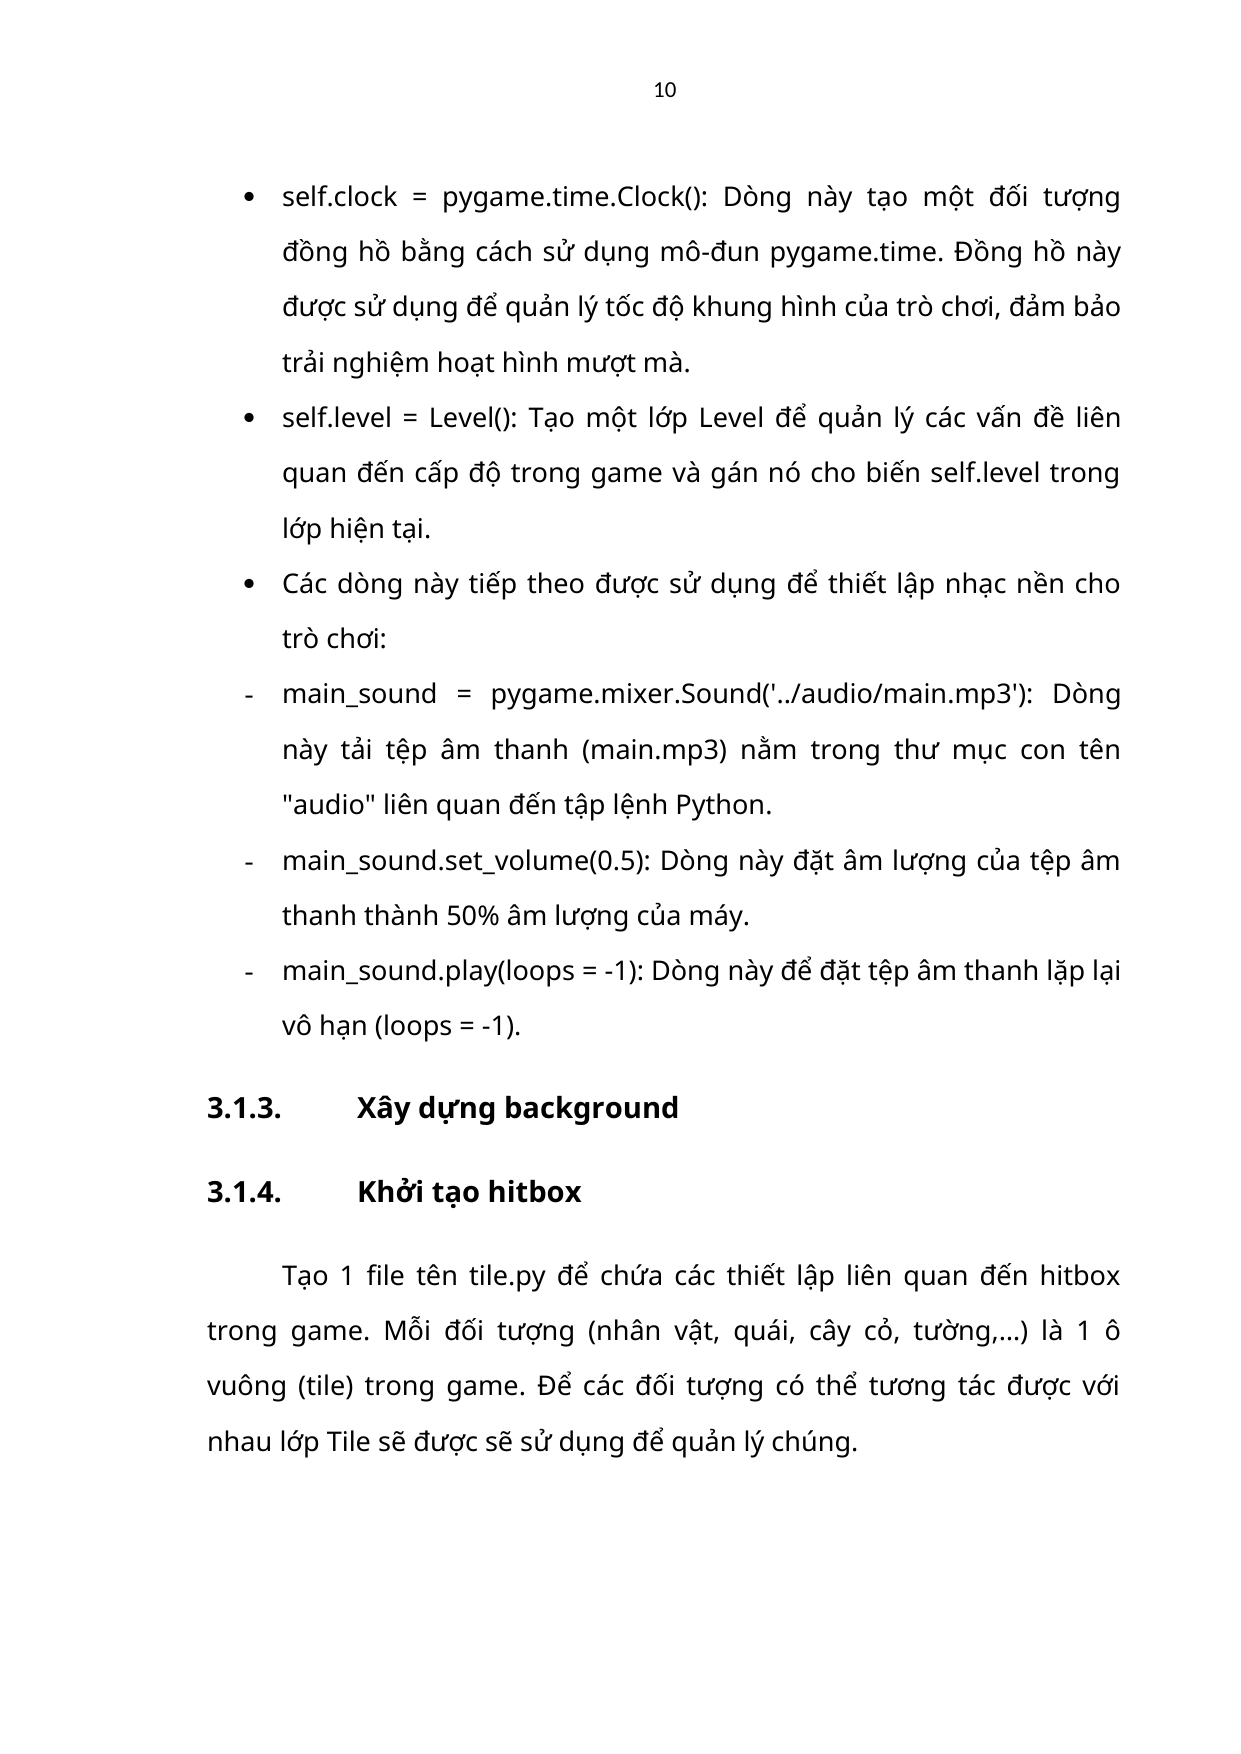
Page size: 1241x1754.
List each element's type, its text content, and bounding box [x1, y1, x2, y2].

list self.level = Level(): Tạo một lớp Level để quản lý các vấn đề liên quan đến cấp độ trong game và gán nó cho biến self.level trong lớp hiện tại. [244, 398, 1122, 546]
subtitle Xây dựng background [207, 1087, 1122, 1127]
text Tạo 1 file tên tile.py để chứa các thiết lập liên quan đến hitbox trong game. Mỗi đối tượng (nhân vật, quái, cây cỏ, tường,…) là 1 ô vuông (tile) trong game. Để các đối tượng có thể tương tác được với nhau lớp Tile sẽ được sẽ sử dụng để quản lý chúng. [207, 1256, 1122, 1459]
list Các dòng này tiếp theo được sử dụng để thiết lập nhạc nền cho trò chơi: [244, 564, 1122, 657]
list main_sound.play(loops = -1): Dòng này để đặt tệp âm thanh lặp lại vô hạn (loops = -1). [244, 952, 1122, 1044]
subtitle Khởi tạo hitbox [207, 1172, 1122, 1211]
list self.clock = pygame.time.Clock(): Dòng này tạo một đối tượng đồng hồ bằng cách sử dụng mô-đun pygame.time. Đồng hồ này được sử dụng để quản lý tốc độ khung hình của trò chơi, đảm bảo trải nghiệm hoạt hình mượt mà. [244, 177, 1122, 380]
list main_sound.set_volume(0.5): Dòng này đặt âm lượng của tệp âm thanh thành 50% âm lượng của máy. [244, 841, 1122, 933]
list main_sound = pygame.mixer.Sound('../audio/main.mp3'): Dòng này tải tệp âm thanh (main.mp3) nằm trong thư mục con tên "audio" liên quan đến tập lệnh Python. [244, 675, 1122, 822]
